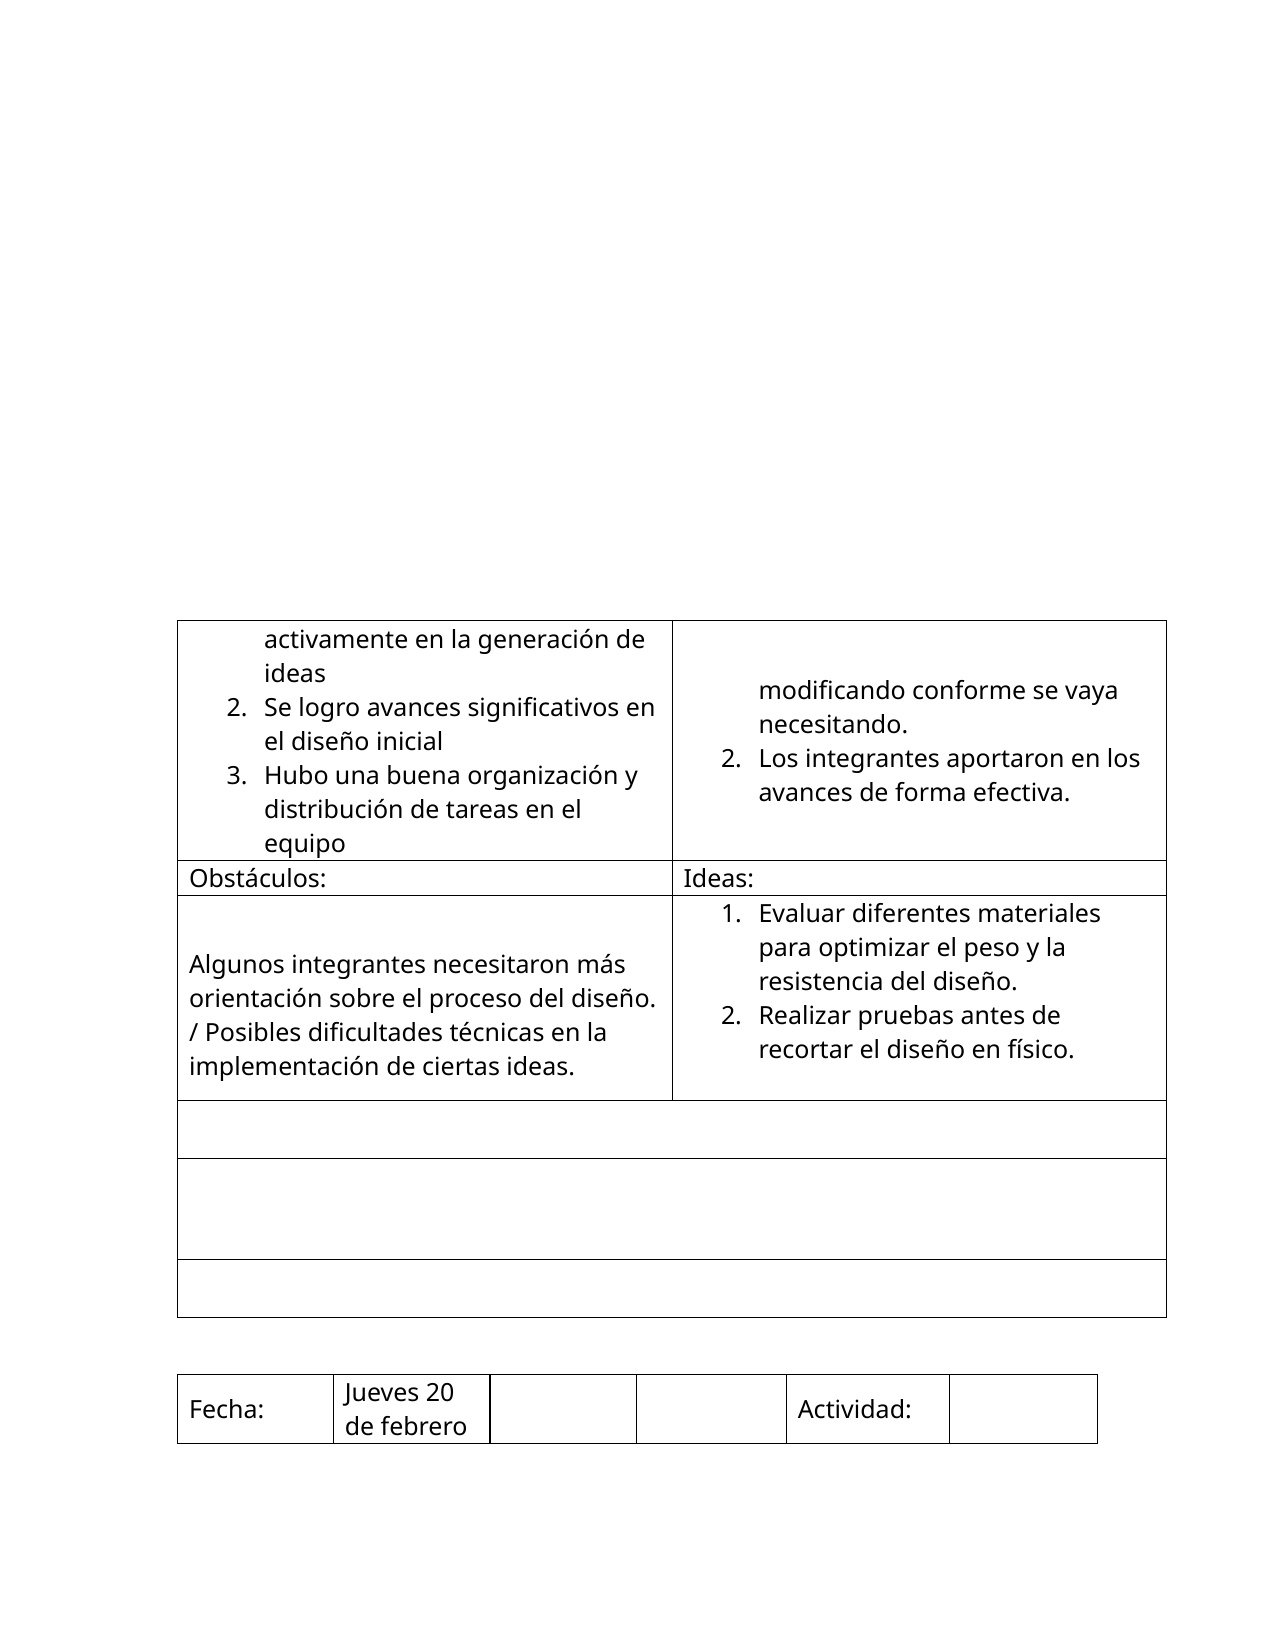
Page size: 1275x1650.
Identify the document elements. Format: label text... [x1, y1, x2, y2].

table_header [950, 1375, 1097, 1443]
table_header Jueves 20 de febrero [334, 1375, 489, 1443]
table_cell Evaluar diferentes materiales para optimizar el peso y la resistencia del diseño. Realizar pruebas antes de recortar el diseño en físico. [673, 896, 1166, 1100]
table_header Actividad: [787, 1375, 949, 1443]
table_cell Algunos integrantes necesitaron más orientación sobre el proceso del diseño. / Posibles dificultades técnicas en la implementación de ciertas ideas. [178, 896, 672, 1100]
table_cell [178, 1159, 1166, 1259]
table_cell [178, 1101, 1166, 1158]
table_header [491, 1375, 636, 1443]
table_cell Ideas: [673, 861, 1166, 895]
table_header Fecha: [178, 1375, 333, 1443]
table_cell [178, 1260, 1166, 1317]
table_cell Hubo avances en el boceto, se ira modificando conforme se vaya necesitando. Los integrantes aportaron en los avances de forma efectiva. [673, 621, 1166, 860]
table_cell Los integrantes participaron activamente en la generación de ideas Se logro avances significativos en el diseño inicial Hubo una buena organización y distribución de tareas en el equipo [178, 621, 672, 860]
table_cell Obstáculos: [178, 861, 672, 895]
table_header [637, 1375, 786, 1443]
